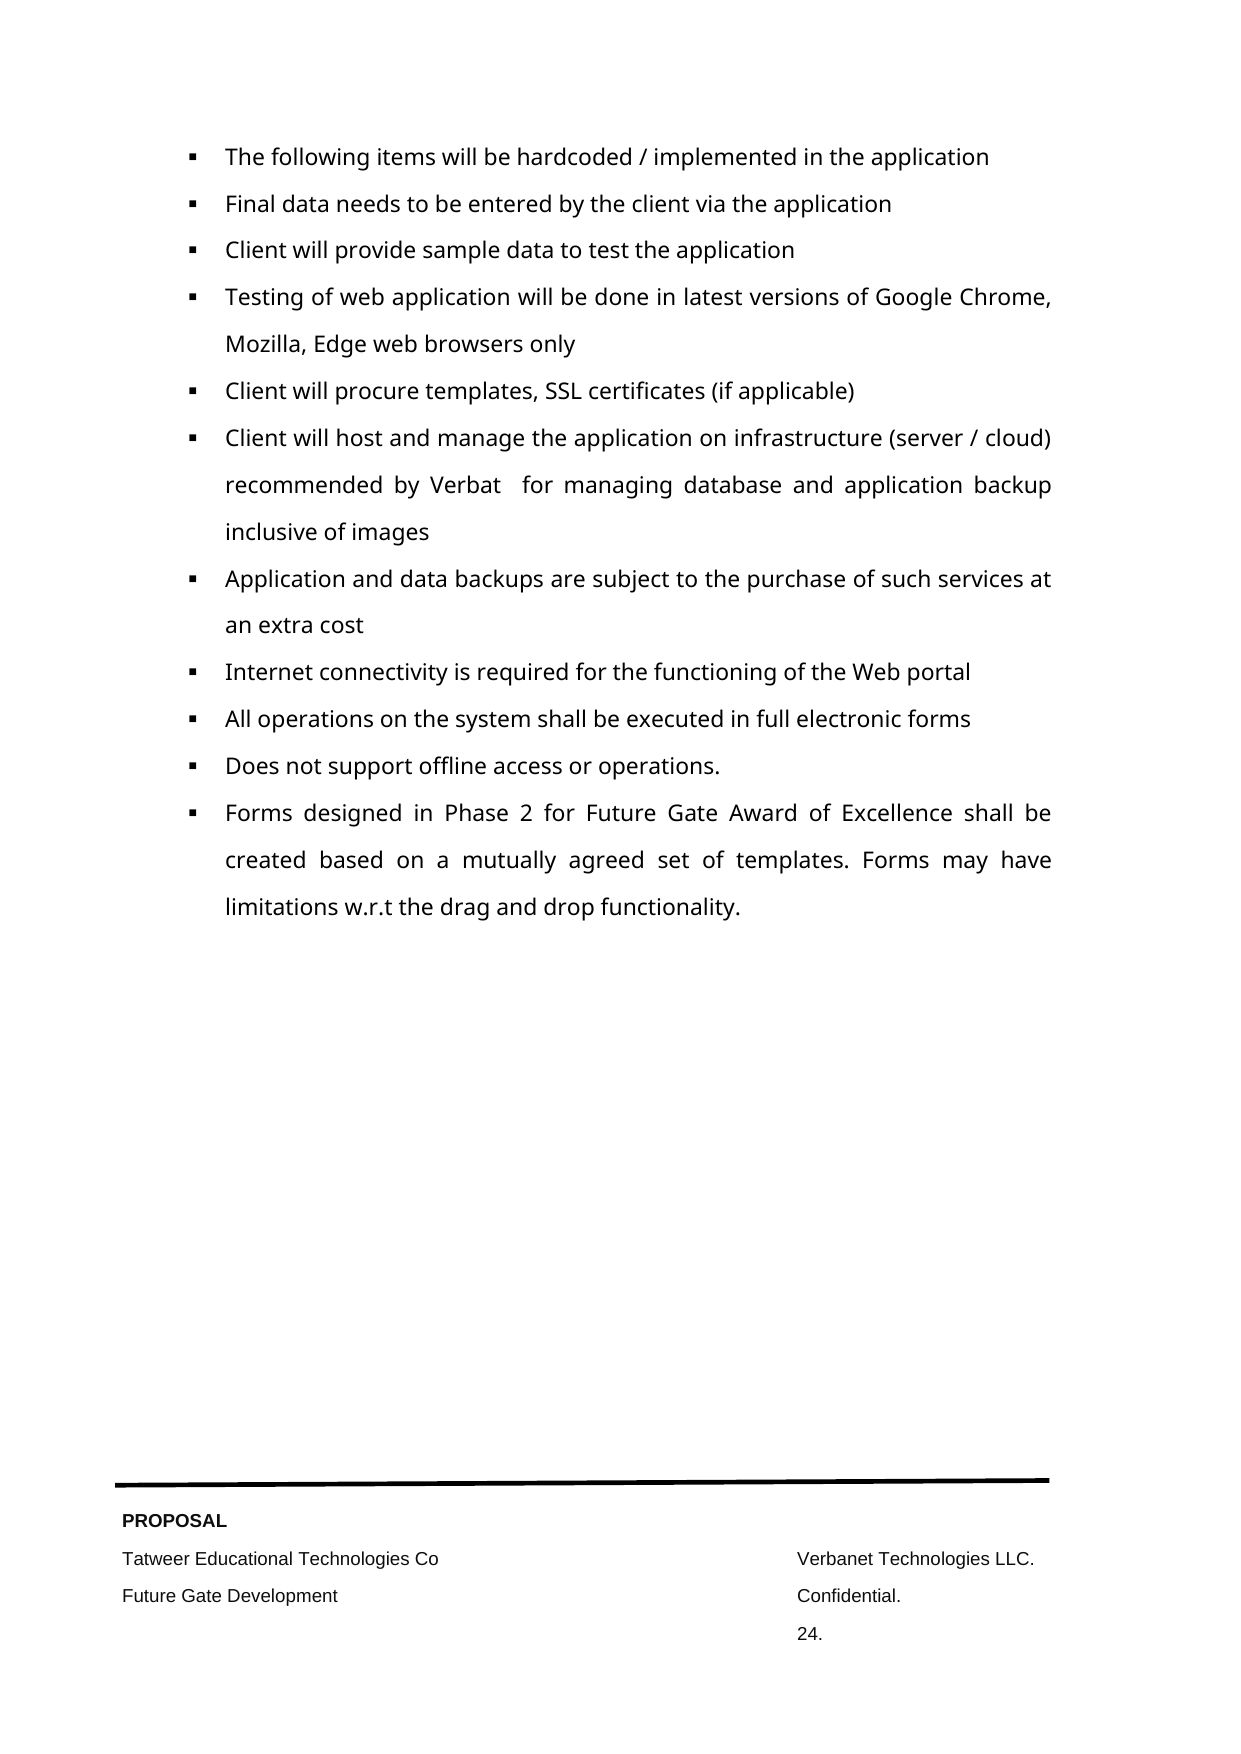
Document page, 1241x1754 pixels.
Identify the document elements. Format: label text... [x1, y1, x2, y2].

list Internet connectivity is required for the functioning of the Web portal [187, 656, 1053, 687]
list The following items will be hardcoded / implemented in the application [187, 141, 1053, 172]
list Application and data backups are subject to the purchase of such services at an extra cost [187, 562, 1053, 641]
list Testing of web application will be done in latest versions of Google Chrome, Mozilla, Edge web browsers only [187, 281, 1053, 359]
list Does not support offline access or operations. [187, 750, 1053, 781]
list Client will procure templates, SSL certificates (if applicable) [187, 375, 1053, 406]
list Final data needs to be entered by the client via the application [187, 187, 1053, 219]
list Forms designed in Phase 2 for Future Gate Award of Excellence shall be created based on a mutually agreed set of templates. Forms may have limitations w.r.t the drag and drop functionality. [187, 797, 1053, 922]
list All operations on the system shall be executed in full electronic forms [187, 703, 1053, 734]
list Client will provide sample data to test the application [187, 234, 1053, 266]
list Client will host and manage the application on infrastructure (server / cloud) recommended by Verbat for managing database and application backup inclusive of images [187, 422, 1053, 547]
